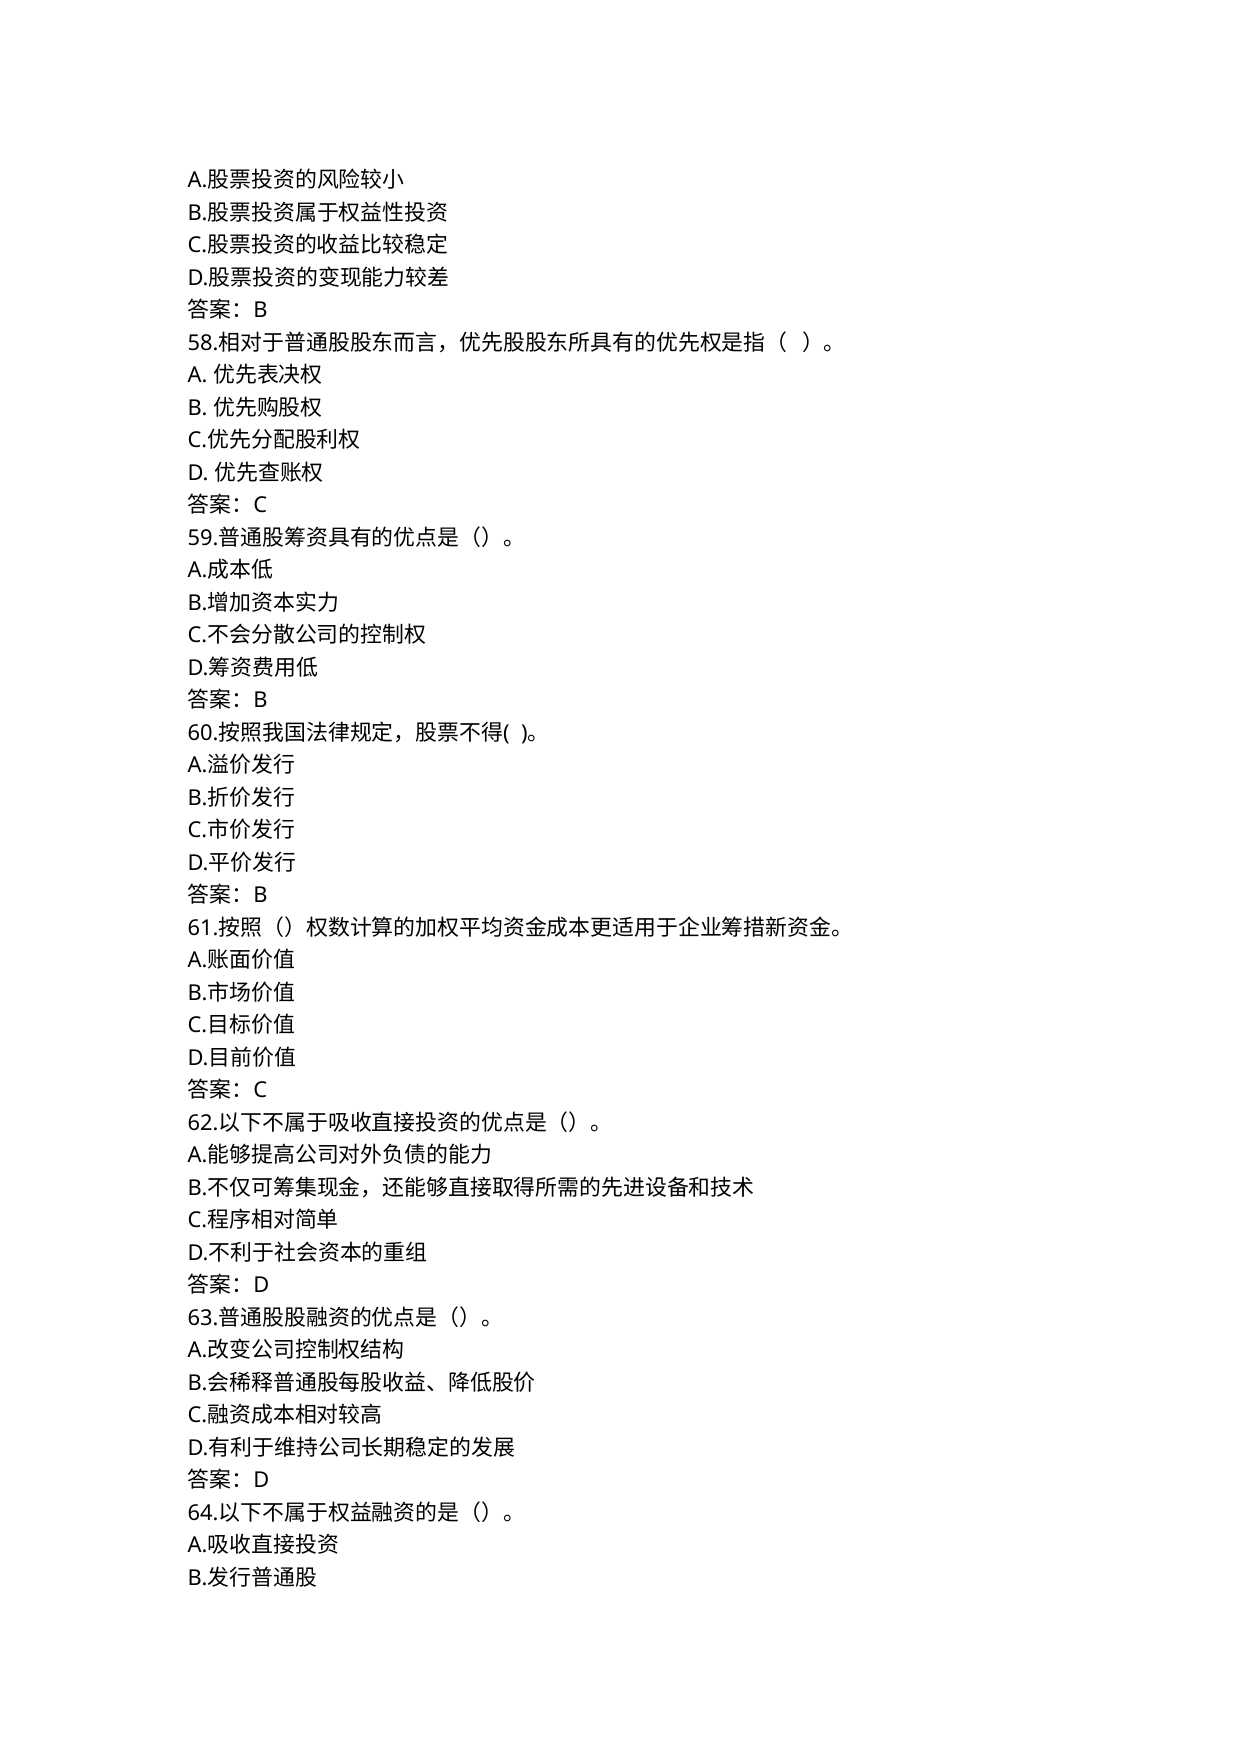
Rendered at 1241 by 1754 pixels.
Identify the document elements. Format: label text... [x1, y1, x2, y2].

text 答案：D [187, 1267, 1053, 1299]
text C.融资成本相对较高 [187, 1397, 1053, 1429]
text 答案：C [187, 487, 1053, 519]
text B. 优先购股权 [187, 389, 1053, 422]
text A.账面价值 [187, 942, 1053, 974]
text 60.按照我国法律规定，股票不得( )。 [187, 714, 1053, 747]
text 答案：B [187, 292, 1053, 324]
text B.折价发行 [187, 779, 1053, 812]
text 答案：C [187, 1072, 1053, 1104]
text A.改变公司控制权结构 [187, 1332, 1053, 1364]
text C.程序相对简单 [187, 1202, 1053, 1234]
text B.发行普通股 [187, 1559, 1053, 1592]
text C.股票投资的收益比较稳定 [187, 227, 1053, 259]
text B.会稀释普通股每股收益、降低股价 [187, 1364, 1053, 1397]
text D. 优先查账权 [187, 454, 1053, 487]
text C.优先分配股利权 [187, 422, 1053, 454]
text 答案：D [187, 1462, 1053, 1494]
text D.股票投资的变现能力较差 [187, 259, 1053, 292]
text D.筹资费用低 [187, 649, 1053, 682]
text D.不利于社会资本的重组 [187, 1234, 1053, 1267]
text 61.按照（）权数计算的加权平均资金成本更适用于企业筹措新资金。 [187, 909, 1053, 942]
text 答案：B [187, 877, 1053, 909]
text D.目前价值 [187, 1039, 1053, 1072]
text 59.普通股筹资具有的优点是（）。 [187, 519, 1053, 552]
text D.平价发行 [187, 844, 1053, 877]
text B.股票投资属于权益性投资 [187, 194, 1053, 227]
text 58.相对于普通股股东而言，优先股股东所具有的优先权是指（ ）。 [187, 324, 1053, 357]
text A. 优先表决权 [187, 357, 1053, 389]
text C.市价发行 [187, 812, 1053, 844]
text 答案：B [187, 682, 1053, 714]
text A.股票投资的风险较小 [187, 162, 1053, 194]
text 62.以下不属于吸收直接投资的优点是（）。 [187, 1104, 1053, 1137]
text 64.以下不属于权益融资的是（）。 [187, 1494, 1053, 1527]
text A.成本低 [187, 552, 1053, 584]
text B.增加资本实力 [187, 584, 1053, 617]
text B.不仅可筹集现金，还能够直接取得所需的先进设备和技术 [187, 1169, 1053, 1202]
text C.目标价值 [187, 1007, 1053, 1039]
text A.吸收直接投资 [187, 1527, 1053, 1559]
text C.不会分散公司的控制权 [187, 617, 1053, 649]
text 63.普通股股融资的优点是（）。 [187, 1299, 1053, 1332]
text D.有利于维持公司长期稳定的发展 [187, 1429, 1053, 1462]
text A.溢价发行 [187, 747, 1053, 779]
text B.市场价值 [187, 974, 1053, 1007]
text A.能够提高公司对外负债的能力 [187, 1137, 1053, 1169]
